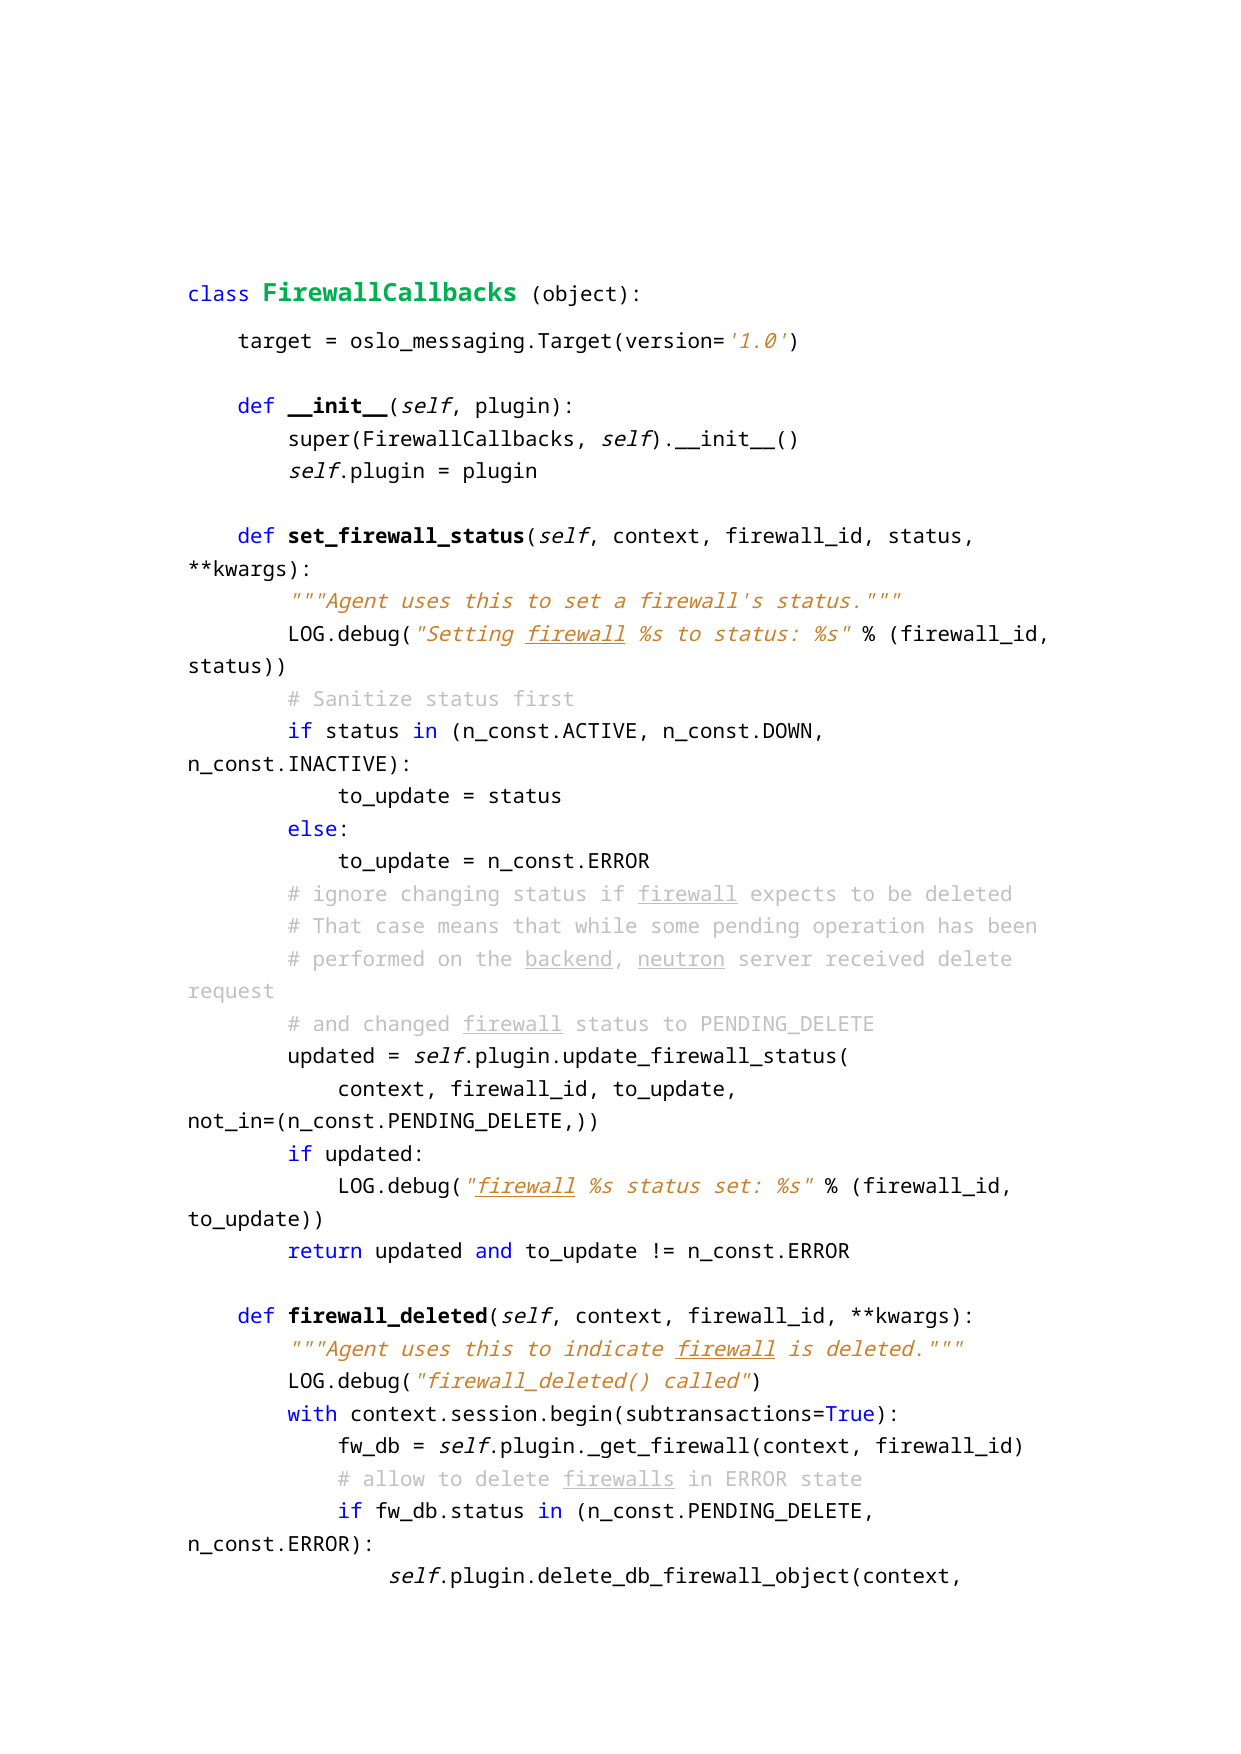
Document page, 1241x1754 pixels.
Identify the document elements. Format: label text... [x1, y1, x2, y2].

text context, firewall_id, to_update, not_in=(n_const.PENDING_DELETE,)) [187, 1072, 1053, 1137]
text LOG.debug("firewall_deleted() called") [187, 1364, 1053, 1397]
text # and changed firewall status to PENDING_DELETE [187, 1007, 1053, 1039]
text def firewall_deleted(self, context, firewall_id, **kwargs): [187, 1299, 1053, 1332]
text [187, 1559, 1053, 1592]
text """Agent uses this to indicate firewall is deleted.""" [187, 1332, 1053, 1364]
text class FirewallCallbacks (object): [187, 259, 1053, 324]
text return updated and to_update != n_const.ERROR [187, 1234, 1053, 1267]
text to_update = status [187, 779, 1053, 812]
text target = oslo_messaging.Target(version='1.0') [187, 324, 1053, 357]
text def __init__(self, plugin): [187, 389, 1053, 422]
text self.plugin = plugin [187, 454, 1053, 487]
text super(FirewallCallbacks, self).__init__() [187, 422, 1053, 454]
text if fw_db.status in (n_const.PENDING_DELETE, n_const.ERROR): [187, 1494, 1053, 1559]
text # performed on the backend, neutron server received delete request [187, 942, 1053, 1007]
text updated = self.plugin.update_firewall_status( [187, 1039, 1053, 1072]
text LOG.debug("firewall %s status set: %s" % (firewall_id, to_update)) [187, 1169, 1053, 1234]
text # Sanitize status first [187, 682, 1053, 714]
text # allow to delete firewalls in ERROR state [187, 1462, 1053, 1494]
text """Agent uses this to set a firewall's status.""" [187, 584, 1053, 617]
text to_update = n_const.ERROR [187, 844, 1053, 877]
text with context.session.begin(subtransactions=True): [187, 1397, 1053, 1429]
text def set_firewall_status(self, context, firewall_id, status, **kwargs): [187, 519, 1053, 584]
text LOG.debug("Setting firewall %s to status: %s" % (firewall_id, status)) [187, 617, 1053, 682]
text else: [187, 812, 1053, 844]
text if updated: [187, 1137, 1053, 1169]
text # ignore changing status if firewall expects to be deleted [187, 877, 1053, 909]
text fw_db = self.plugin._get_firewall(context, firewall_id) [187, 1429, 1053, 1462]
text if status in (n_const.ACTIVE, n_const.DOWN, n_const.INACTIVE): [187, 714, 1053, 779]
text # That case means that while some pending operation has been [187, 909, 1053, 942]
